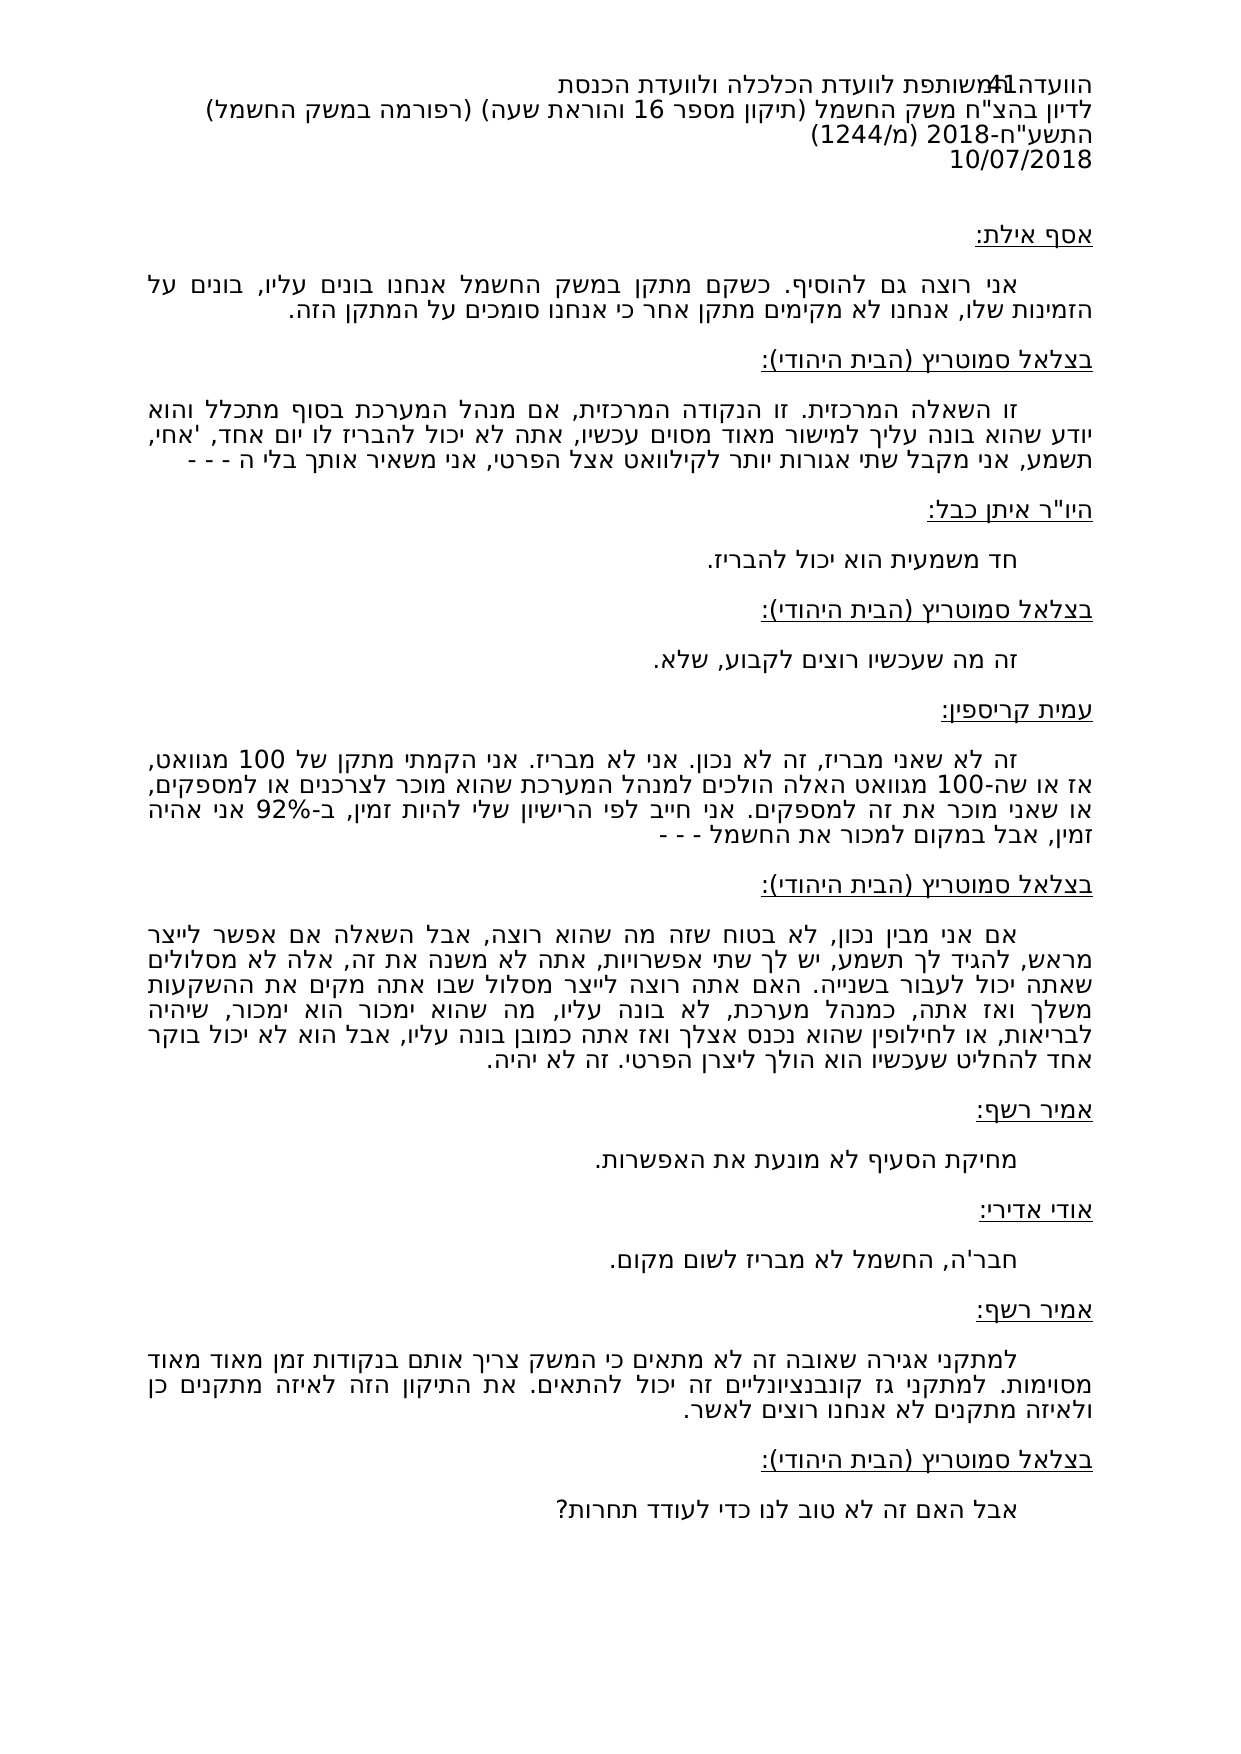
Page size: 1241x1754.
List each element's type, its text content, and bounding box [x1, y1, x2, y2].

text אם אני מבין נכון, לא בטוח שזה מה שהוא רוצה, אבל השאלה אם אפשר לייצר מראש, להגיד לך תשמע, יש לך שתי אפשרויות, אתה לא משנה את זה, אלה לא מסלולים שאתה יכול לעבור בשנייה. האם אתה רוצה לייצר מסלול שבו אתה מקים את ההשקעות משלך ואז אתה, כמנהל מערכת, לא בונה עליו, מה שהוא ימכור הוא ימכור, שיהיה לבריאות, או לחילופין שהוא נכנס אצלך ואז אתה כמובן בונה עליו, אבל הוא לא יכול בוקר אחד להחליט שעכשיו הוא הולך ליצרן הפרטי. זה לא יהיה. [147, 924, 1093, 1074]
text למתקני אגירה שאובה זה לא מתאים כי המשק צריך אותם בנקודות זמן מאוד מאוד מסוימות. למתקני גז קונבנציונליים זה יכול להתאים. את התיקון הזה לאיזה מתקנים כן ולאיזה מתקנים לא אנחנו רוצים לאשר. [147, 1349, 1093, 1424]
text חבר'ה, החשמל לא מבריז לשום מקום. [147, 1249, 1093, 1274]
text בצלאל סמוטריץ (הבית היהודי): [147, 599, 1093, 624]
text זו השאלה המרכזית. זו הנקודה המרכזית, אם מנהל המערכת בסוף מתכלל והוא יודע שהוא בונה עליך למישור מאוד מסוים עכשיו, אתה לא יכול להבריז לו יום אחד, 'אחי, תשמע, אני מקבל שתי אגורות יותר לקילוואט אצל הפרטי, אני משאיר אותך בלי ה - - - [147, 399, 1093, 474]
text זה לא שאני מבריז, זה לא נכון. אני לא מבריז. אני הקמתי מתקן של 100 מגוואט, אז או שה-100 מגוואט האלה הולכים למנהל המערכת שהוא מוכר לצרכנים או למספקים, או שאני מוכר את זה למספקים. אני חייב לפי הרישיון שלי להיות זמין, ב-92% אני אהיה זמין, אבל במקום למכור את החשמל - - - [147, 749, 1093, 849]
text עמית קריספין: [147, 699, 1093, 724]
text בצלאל סמוטריץ (הבית היהודי): [147, 349, 1093, 374]
text אבל האם זה לא טוב לנו כדי לעודד תחרות? [147, 1499, 1093, 1524]
text חד משמעית הוא יכול להבריז. [147, 549, 1093, 574]
text אסף אילת: [147, 224, 1093, 249]
text זה מה שעכשיו רוצים לקבוע, שלא. [147, 649, 1093, 674]
text מחיקת הסעיף לא מונעת את האפשרות. [147, 1149, 1093, 1174]
text בצלאל סמוטריץ (הבית היהודי): [147, 874, 1093, 899]
text אמיר רשף: [147, 1299, 1093, 1324]
text בצלאל סמוטריץ (הבית היהודי): [147, 1449, 1093, 1474]
text אני רוצה גם להוסיף. כשקם מתקן במשק החשמל אנחנו בונים עליו, בונים על הזמינות שלו, אנחנו לא מקימים מתקן אחר כי אנחנו סומכים על המתקן הזה. [147, 274, 1093, 324]
text אודי אדירי: [147, 1199, 1093, 1224]
text היו"ר איתן כבל: [147, 499, 1093, 524]
text אמיר רשף: [147, 1099, 1093, 1124]
